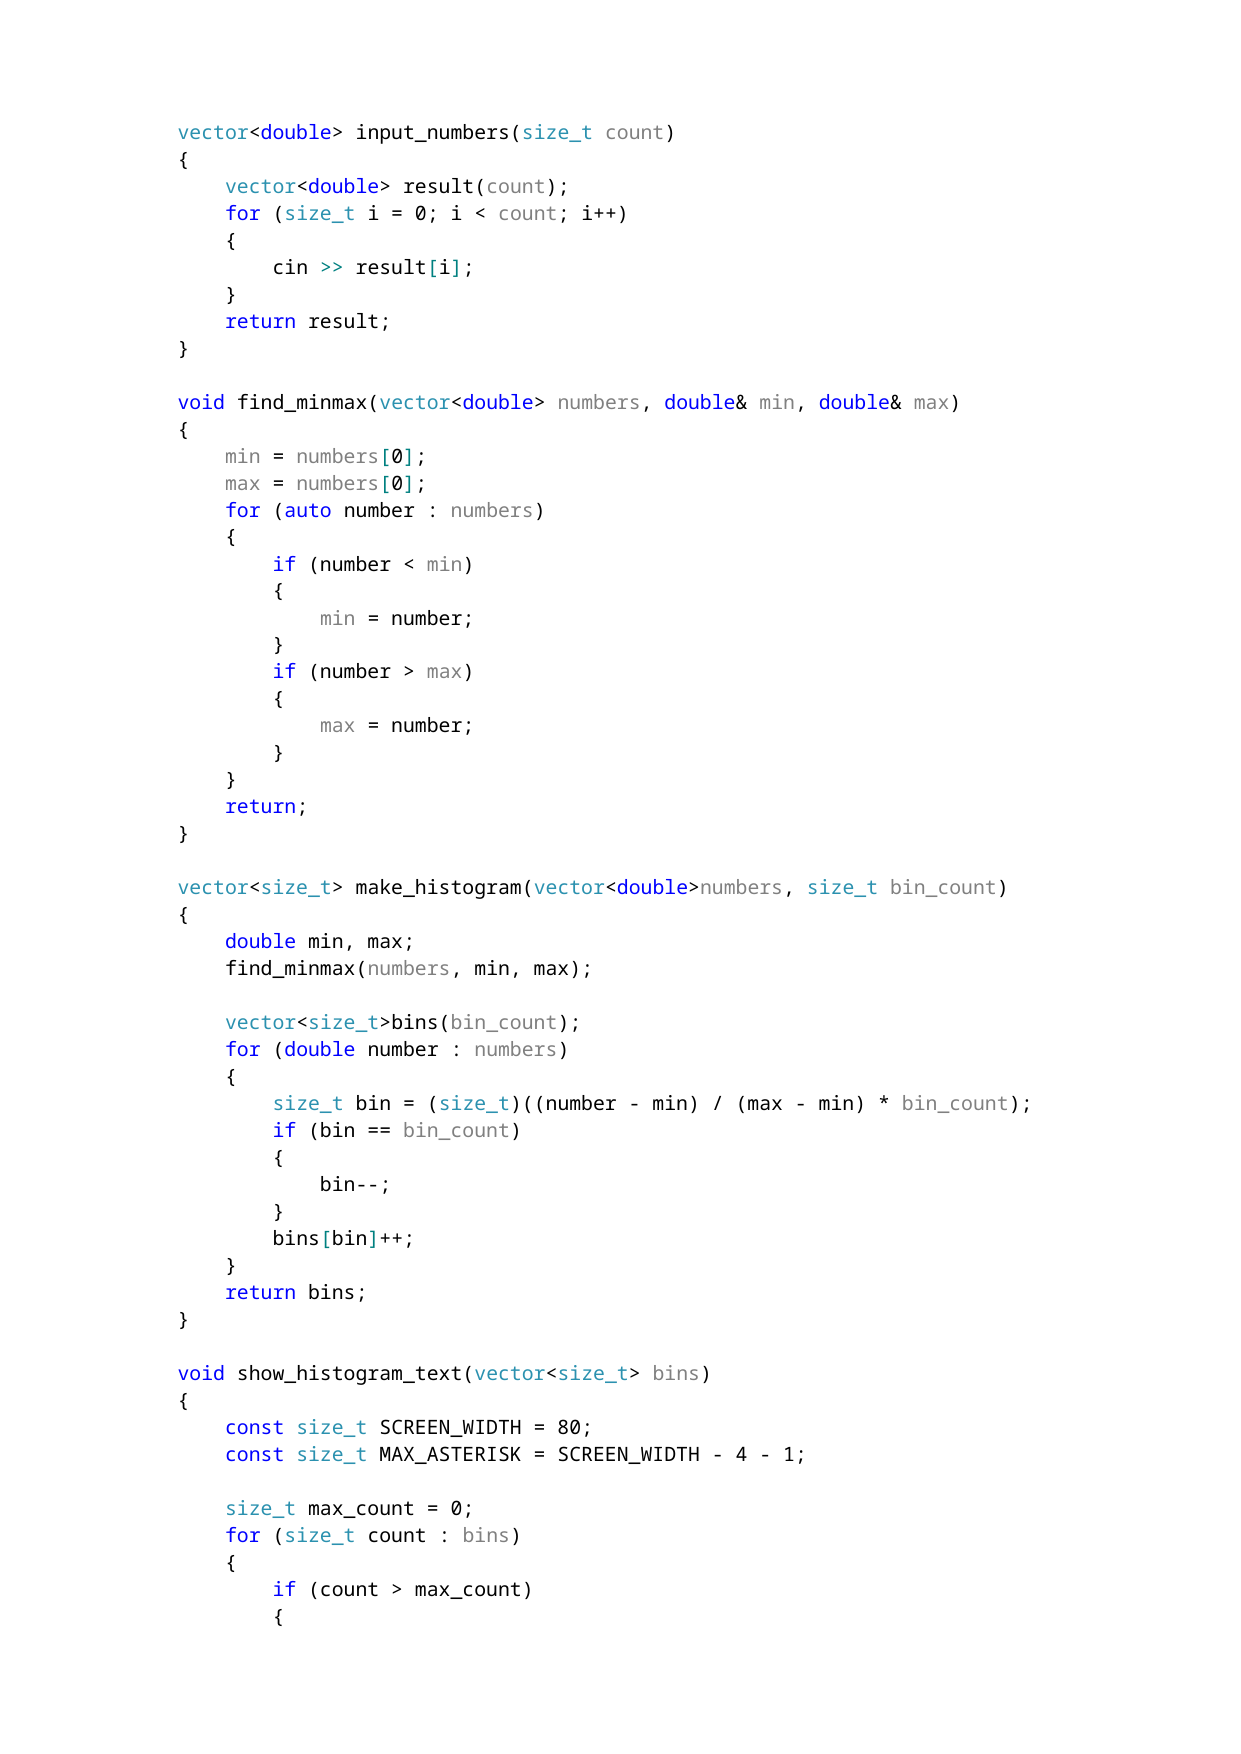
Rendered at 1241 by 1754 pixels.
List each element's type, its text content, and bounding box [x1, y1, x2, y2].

text size_t bin = (size_t)((number - min) / (max - min) * bin_count); [177, 1089, 1152, 1116]
text { [177, 1602, 1152, 1629]
text } [177, 1197, 1152, 1224]
text { [177, 1548, 1152, 1575]
text { [177, 523, 1152, 550]
text if (count > max_count) [177, 1575, 1152, 1602]
text return bins; [177, 1278, 1152, 1305]
text size_t max_count = 0; [177, 1494, 1152, 1521]
text { [177, 145, 1152, 172]
text min = numbers[0]; [177, 442, 1152, 469]
text } [177, 280, 1152, 307]
text } [177, 631, 1152, 658]
text { [177, 901, 1152, 927]
text void show_histogram_text(vector<size_t> bins) [177, 1359, 1152, 1386]
text } [177, 1305, 1152, 1332]
text vector<double> input_numbers(size_t count) [177, 118, 1152, 145]
text return result; [177, 307, 1152, 334]
text } [177, 766, 1152, 793]
text { [177, 685, 1152, 712]
text const size_t MAX_ASTERISK = SCREEN_WIDTH - 4 - 1; [177, 1440, 1152, 1467]
text find_minmax(numbers, min, max); [177, 954, 1152, 981]
text cin >> result[i]; [177, 253, 1152, 280]
text { [177, 1386, 1152, 1413]
text return; [177, 793, 1152, 819]
text } [177, 334, 1152, 361]
text if (number < min) [177, 550, 1152, 577]
text bins[bin]++; [177, 1224, 1152, 1251]
text } [177, 739, 1152, 766]
text for (double number : numbers) [177, 1035, 1152, 1062]
text if (bin == bin_count) [177, 1116, 1152, 1143]
text vector<size_t>bins(bin_count); [177, 1008, 1152, 1035]
text for (auto number : numbers) [177, 496, 1152, 523]
text } [177, 819, 1152, 847]
text { [177, 415, 1152, 442]
text const size_t SCREEN_WIDTH = 80; [177, 1413, 1152, 1440]
text for (size_t i = 0; i < count; i++) [177, 199, 1152, 226]
text } [177, 1251, 1152, 1278]
text min = number; [177, 604, 1152, 631]
text max = number; [177, 712, 1152, 739]
text max = numbers[0]; [177, 469, 1152, 496]
text bin--; [177, 1170, 1152, 1197]
text for (size_t count : bins) [177, 1521, 1152, 1548]
text double min, max; [177, 927, 1152, 954]
text vector<size_t> make_histogram(vector<double>numbers, size_t bin_count) [177, 873, 1152, 901]
text { [177, 577, 1152, 604]
text void find_minmax(vector<double> numbers, double& min, double& max) [177, 388, 1152, 415]
text { [177, 226, 1152, 253]
text if (number > max) [177, 658, 1152, 685]
text { [177, 1143, 1152, 1170]
text vector<double> result(count); [177, 172, 1152, 199]
text { [177, 1062, 1152, 1089]
